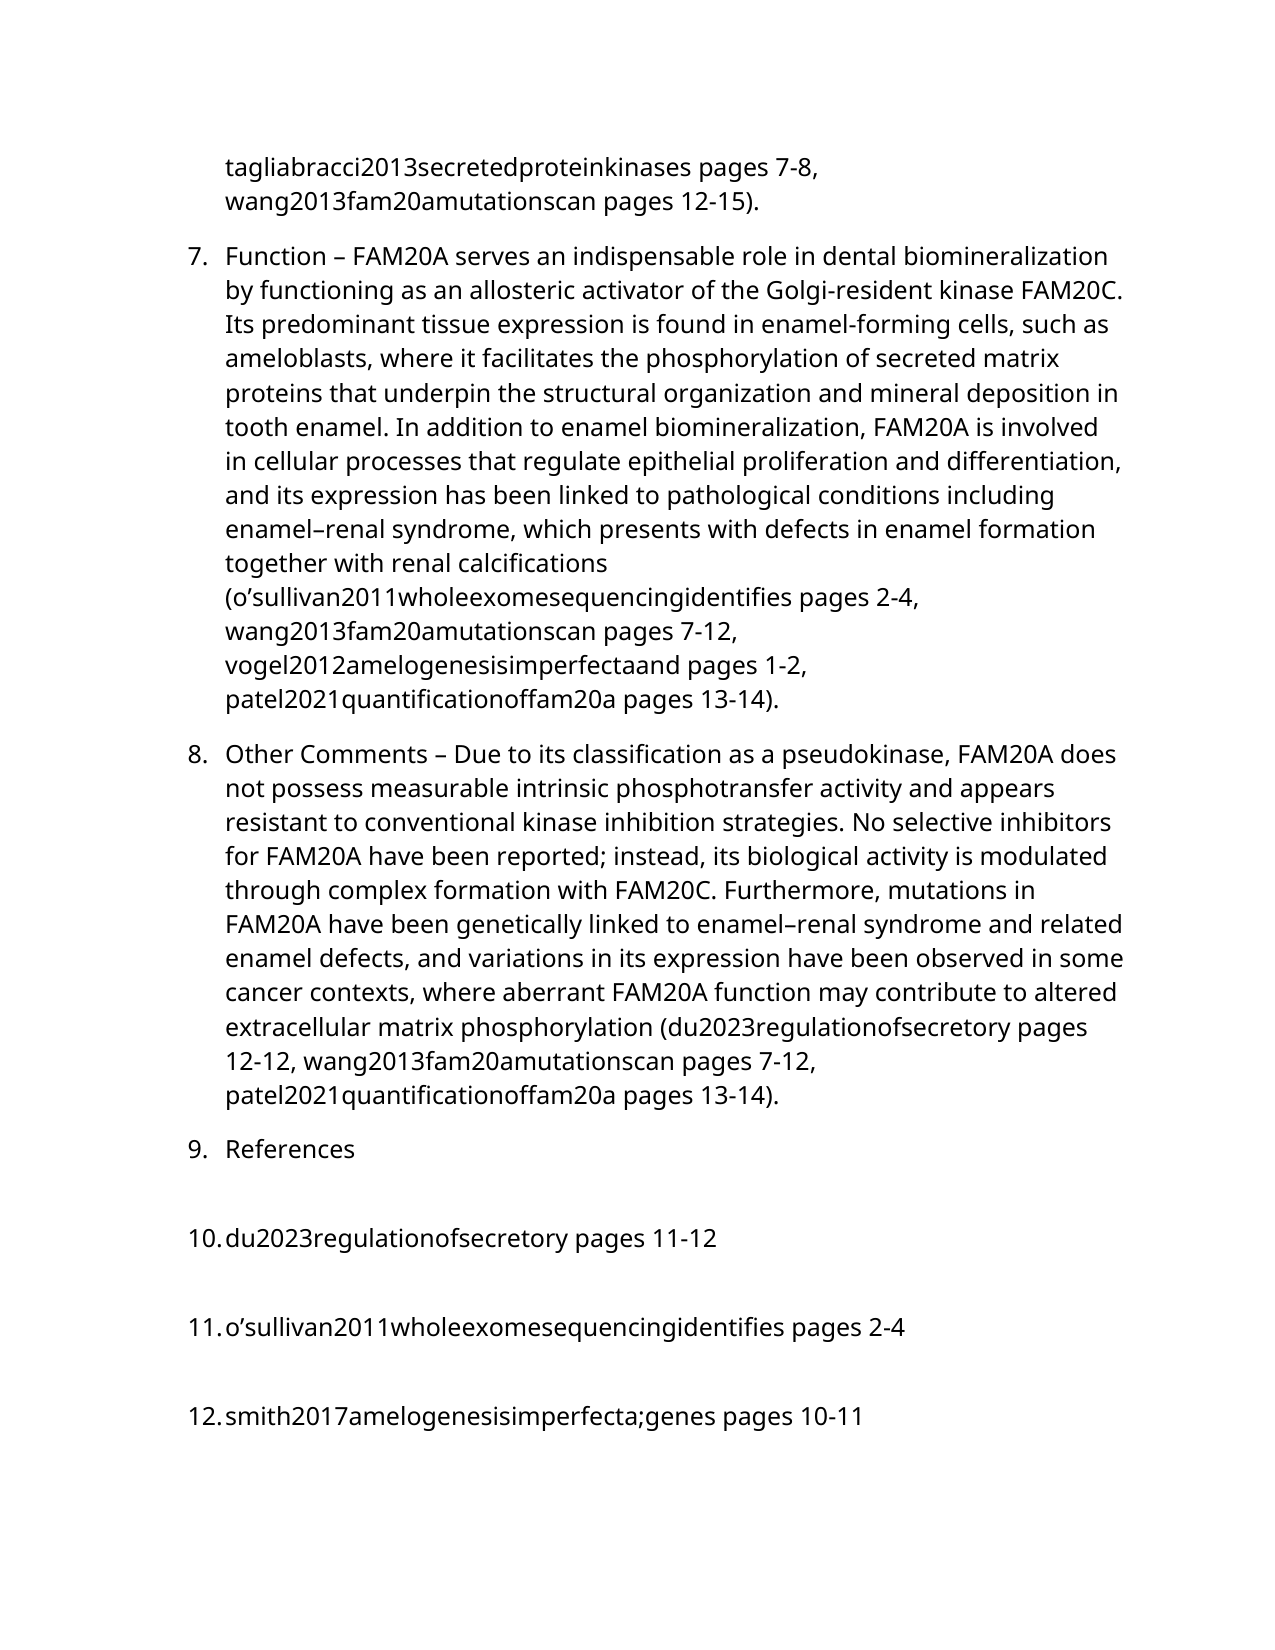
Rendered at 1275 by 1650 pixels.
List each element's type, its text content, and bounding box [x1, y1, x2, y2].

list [187, 150, 1125, 218]
list smith2017amelogenesisimperfecta;genes pages 10-11 [187, 1399, 1125, 1467]
list du2023regulationofsecretory pages 11-12 [187, 1221, 1125, 1289]
list References [187, 1132, 1125, 1200]
list o’sullivan2011wholeexomesequencingidentifies pages 2-4 [187, 1310, 1125, 1378]
list Function – FAM20A serves an indispensable role in dental biomineralization by functioning as an allosteric activator of the Golgi-resident kinase FAM20C. Its predominant tissue expression is found in enamel-forming cells, such as ameloblasts, where it facilitates the phosphorylation of secreted matrix proteins that underpin the structural organization and mineral deposition in tooth enamel. In addition to enamel biomineralization, FAM20A is involved in cellular processes that regulate epithelial proliferation and differentiation, and its expression has been linked to pathological conditions including enamel–renal syndrome, which presents with defects in enamel formation together with renal calcifications (o’sullivan2011wholeexomesequencingidentifies pages 2-4, wang2013fam20amutationscan pages 7-12, vogel2012amelogenesisimperfectaand pages 1-2, patel2021quantificationoffam20a pages 13-14). [187, 239, 1125, 716]
list Other Comments – Due to its classification as a pseudokinase, FAM20A does not possess measurable intrinsic phosphotransfer activity and appears resistant to conventional kinase inhibition strategies. No selective inhibitors for FAM20A have been reported; instead, its biological activity is modulated through complex formation with FAM20C. Furthermore, mutations in FAM20A have been genetically linked to enamel–renal syndrome and related enamel defects, and variations in its expression have been observed in some cancer contexts, where aberrant FAM20A function may contribute to altered extracellular matrix phosphorylation (du2023regulationofsecretory pages 12-12, wang2013fam20amutationscan pages 7-12, patel2021quantificationoffam20a pages 13-14). [187, 737, 1125, 1111]
